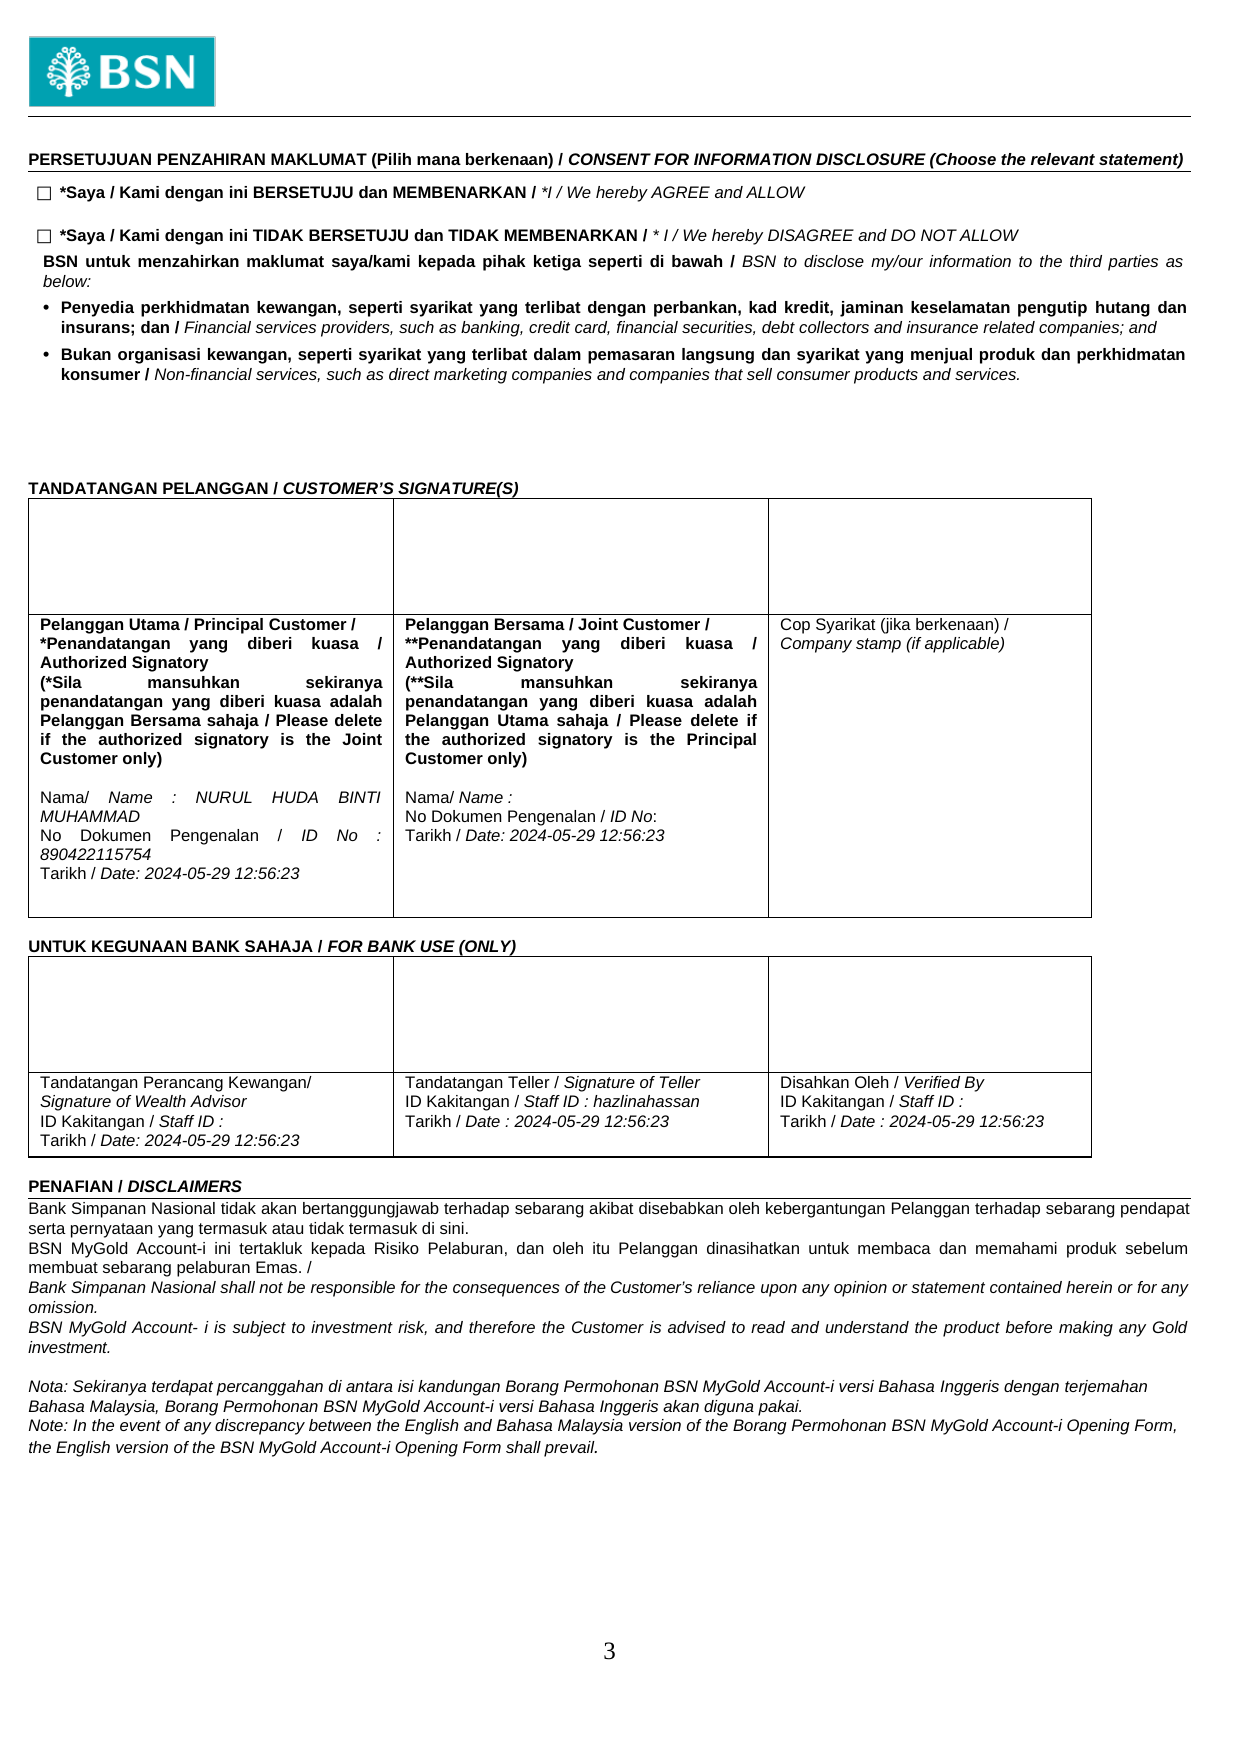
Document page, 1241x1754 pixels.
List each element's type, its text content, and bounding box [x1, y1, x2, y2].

table_header [29, 957, 393, 1072]
text Bank Simpanan Nasional shall not be responsible for the consequences of the Customer’s reliance upon any opinion or statement contained herein or for any omission. [28, 1278, 1190, 1317]
table_header [29, 499, 393, 614]
text BSN MyGold Account- i is subject to investment risk, and therefore the Customer is advised to read and understand the product before making any Gold investment. [28, 1318, 1190, 1357]
text PENAFIAN / DISCLAIMERS [28, 1177, 1191, 1198]
table_header [769, 957, 1091, 1072]
list Bukan organisasi kewangan, seperti syarikat yang terlibat dalam pemasaran langsung dan syarikat yang menjual produk dan perkhidmatan konsumer / Non-financial services, such as direct marketing companies and companies that sell consumer products and services. [43, 344, 1187, 384]
text Nota: Sekiranya terdapat percanggahan di antara isi kandungan Borang Permohonan BSN MyGold Account-i versi Bahasa Inggeris dengan terjemahan Bahasa Malaysia, Borang Permohonan BSN MyGold Account-i versi Bahasa Inggeris akan diguna pakai. [28, 1377, 1187, 1416]
table_cell Cop Syarikat (jika berkenaan) / Company stamp (if applicable) [769, 615, 1091, 917]
text Note: In the event of any discrepancy between the English and Bahasa Malaysia version of the Borang Permohonan BSN MyGold Account-i Opening Form, the English version of the BSN MyGold Account-i Opening Form shall prevail. [28, 1416, 1187, 1459]
text Bank Simpanan Nasional tidak akan bertanggungjawab terhadap sebarang akibat disebabkan oleh kebergantungan Pelanggan terhadap sebarang pendapat serta pernyataan yang termasuk atau tidak termasuk di sini. [28, 1199, 1190, 1238]
table_header [394, 957, 768, 1072]
table_cell Tandatangan Teller / Signature of Teller ID Kakitangan / Staff ID : hazlinahassan Tarikh / Date : 2024-05-29 12:56:23 [394, 1073, 768, 1156]
table_cell Disahkan Oleh / Verified By ID Kakitangan / Staff ID : Tarikh / Date : 2024-05-29 12:56:23 [769, 1073, 1091, 1156]
text BSN MyGold Account-i ini tertakluk kepada Risiko Pelaburan, dan oleh itu Pelanggan dinasihatkan untuk membaca dan memahami produk sebelum membuat sebarang pelaburan Emas. / [28, 1239, 1190, 1277]
table_cell Pelanggan Bersama / Joint Customer / **Penandatangan yang diberi kuasa / Authorized Signatory (**Sila mansuhkan sekiranya penandatangan yang diberi kuasa adalah Pelanggan Utama sahaja / Please delete if the authorized signatory is the Principal Customer only) Nama/ Name : No Dokumen Pengenalan / ID No: Tarikh / Date: 2024-05-29 12:56:23 [394, 615, 768, 917]
list *Saya / Kami dengan ini TIDAK BERSETUJU dan TIDAK MEMBENARKAN / * I / We hereby DISAGREE and DO NOT ALLOW [36, 222, 1191, 246]
picture [28, 30, 227, 114]
table_header [394, 499, 768, 614]
text BSN untuk menzahirkan maklumat saya/kami kepada pihak ketiga seperti di bawah / BSN to disclose my/our information to the third parties as below: [43, 252, 1187, 291]
table_header [769, 499, 1091, 614]
table_cell Tandatangan Perancang Kewangan/ Signature of Wealth Advisor ID Kakitangan / Staff ID : Tarikh / Date: 2024-05-29 12:56:23 [29, 1073, 393, 1156]
list *Saya / Kami dengan ini BERSETUJU dan MEMBENARKAN / *I / We hereby AGREE and ALLOW [36, 179, 1191, 203]
text PERSETUJUAN PENZAHIRAN MAKLUMAT (Pilih mana berkenaan) / CONSENT FOR INFORMATION DISCLOSURE (Choose the relevant statement) [28, 150, 1191, 171]
text UNTUK KEGUNAAN BANK SAHAJA / FOR BANK USE (ONLY) [28, 937, 1191, 956]
table_cell Pelanggan Utama / Principal Customer / *Penandatangan yang diberi kuasa / Authorized Signatory (*Sila mansuhkan sekiranya penandatangan yang diberi kuasa adalah Pelanggan Bersama sahaja / Please delete if the authorized signatory is the Joint Customer only) Nama/ Name : NURUL HUDA BINTI MUHAMMAD No Dokumen Pengenalan / ID No : 890422115754 Tarikh / Date: 2024-05-29 12:56:23 [29, 615, 393, 917]
list Penyedia perkhidmatan kewangan, seperti syarikat yang terlibat dengan perbankan, kad kredit, jaminan keselamatan pengutip hutang dan insurans; dan / Financial services providers, such as banking, credit card, financial securities, debt collectors and insurance related companies; and [43, 297, 1187, 337]
text TANDATANGAN PELANGGAN / CUSTOMER’S SIGNATURE(S) [28, 479, 1191, 498]
